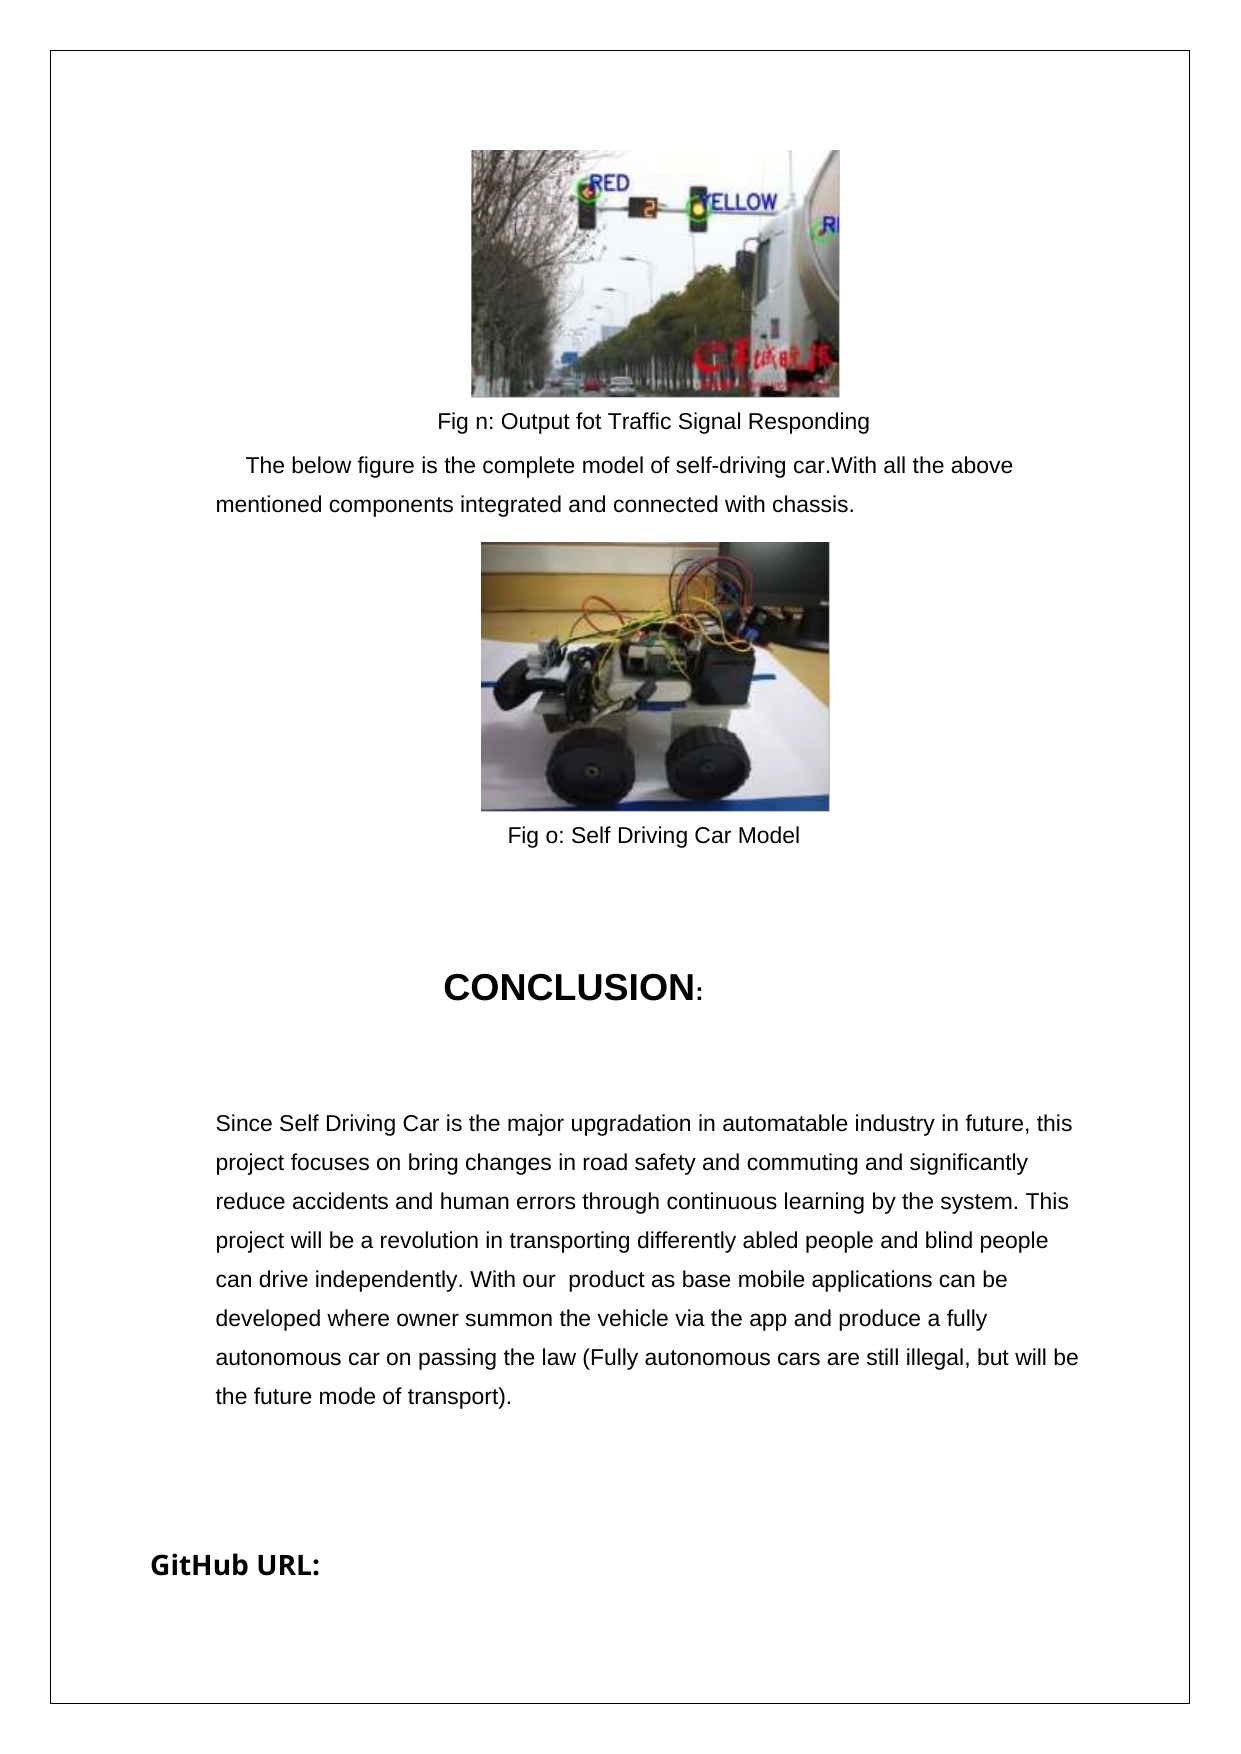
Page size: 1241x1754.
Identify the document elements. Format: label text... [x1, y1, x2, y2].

text The below figure is the complete model of self-driving car.With all the above mentioned components integrated and connected with chassis. [215, 452, 1090, 518]
subtitle CONCLUSION: [150, 966, 1090, 1009]
picture [481, 542, 831, 813]
text Since Self Driving Car is the major upgradation in automatable industry in future, this project focuses on bring changes in road safety and commuting and significantly reduce accidents and human errors through continuous learning by the system. This project will be a revolution in transporting differently abled people and blind people can drive independently. With our product as base mobile applications can be developed where owner summon the vehicle via the app and produce a fully autonomous car on passing the law (Fully autonomous cars are still illegal, but will be the future mode of transport). [215, 1110, 1090, 1409]
text GitHub URL: [150, 1545, 1090, 1583]
text Fig o: Self Driving Car Model [217, 822, 1090, 848]
picture [471, 150, 841, 399]
text Fig n: Output fot Traffic Signal Responding [217, 408, 1090, 434]
